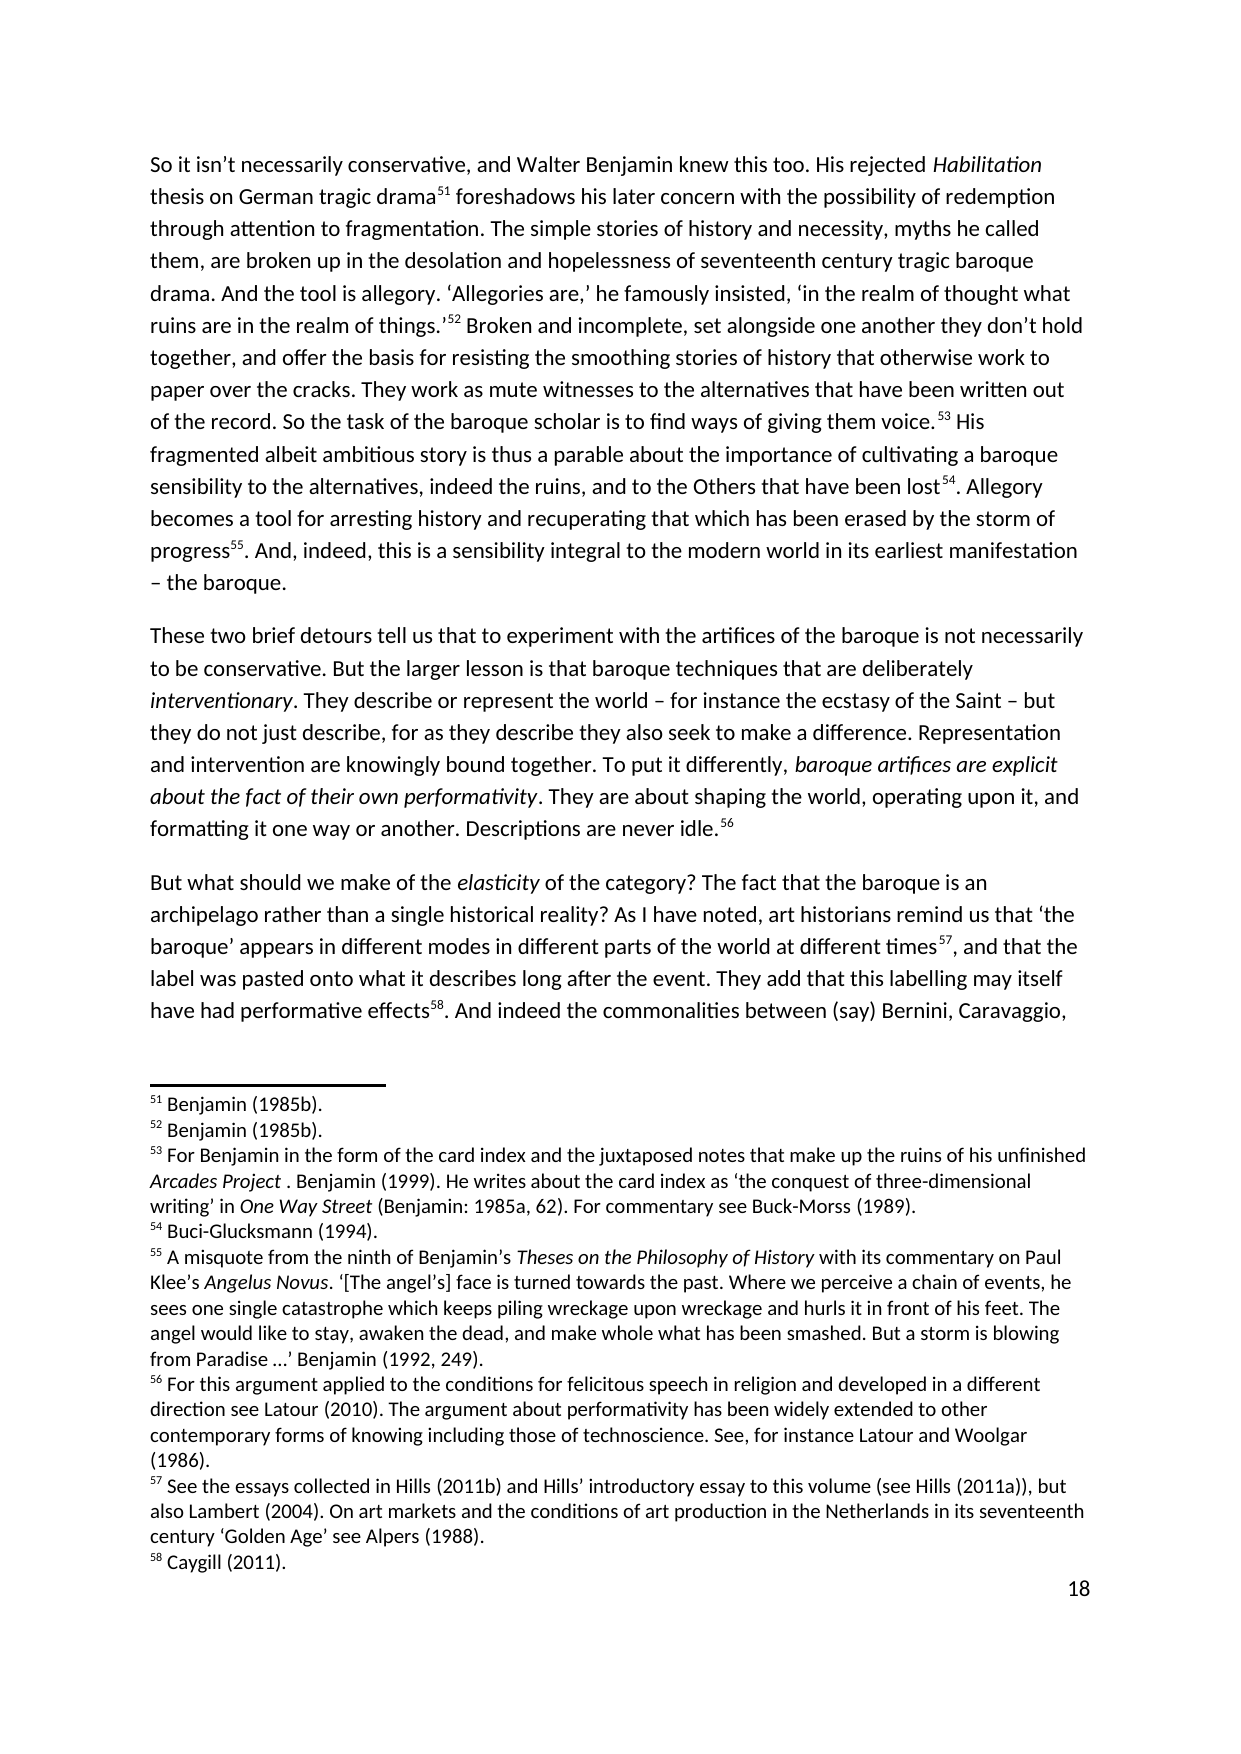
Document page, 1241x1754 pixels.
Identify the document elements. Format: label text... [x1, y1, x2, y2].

text These two brief detours tell us that to experiment with the artifices of the baroque is not necessarily to be conservative. But the larger lesson is that baroque techniques that are deliberately interventionary. They describe or represent the world – for instance the ecstasy of the Saint – but they do not just describe, for as they describe they also seek to make a difference. Representation and intervention are knowingly bound together. To put it differently, baroque artifices are explicit about the fact of their own performativity. They are about shaping the world, operating upon it, and formatting it one way or another. Descriptions are never idle. [150, 621, 1090, 843]
text But what should we make of the elasticity of the category? The fact that the baroque is an archipelago rather than a single historical reality? As I have noted, art historians remind us that ‘the baroque’ appears in different modes in different parts of the world at different times, and that the label was pasted onto what it describes long after the event. They add that this labelling may itself have had performative effects. And indeed the commonalities between (say) Bernini, Caravaggio, Rembrandt and Rubens, not to mention the eighteenth century baroque architecture of Latin America become hard to discern. [150, 868, 1090, 1024]
text So it isn’t necessarily conservative, and Walter Benjamin knew this too. His rejected Habilitation thesis on German tragic drama foreshadows his later concern with the possibility of redemption through attention to fragmentation. The simple stories of history and necessity, myths he called them, are broken up in the desolation and hopelessness of seventeenth century tragic baroque drama. And the tool is allegory. ‘Allegories are,’ he famously insisted, ‘in the realm of thought what ruins are in the realm of things.’ Broken and incomplete, set alongside one another they don’t hold together, and offer the basis for resisting the smoothing stories of history that otherwise work to paper over the cracks. They work as mute witnesses to the alternatives that have been written out of the record. So the task of the baroque scholar is to find ways of giving them voice. His fragmented albeit ambitious story is thus a parable about the importance of cultivating a baroque sensibility to the alternatives, indeed the ruins, and to the Others that have been lost. Allegory becomes a tool for arresting history and recuperating that which has been erased by the storm of progress. And, indeed, this is a sensibility integral to the modern world in its earliest manifestation – the baroque. [150, 150, 1090, 596]
